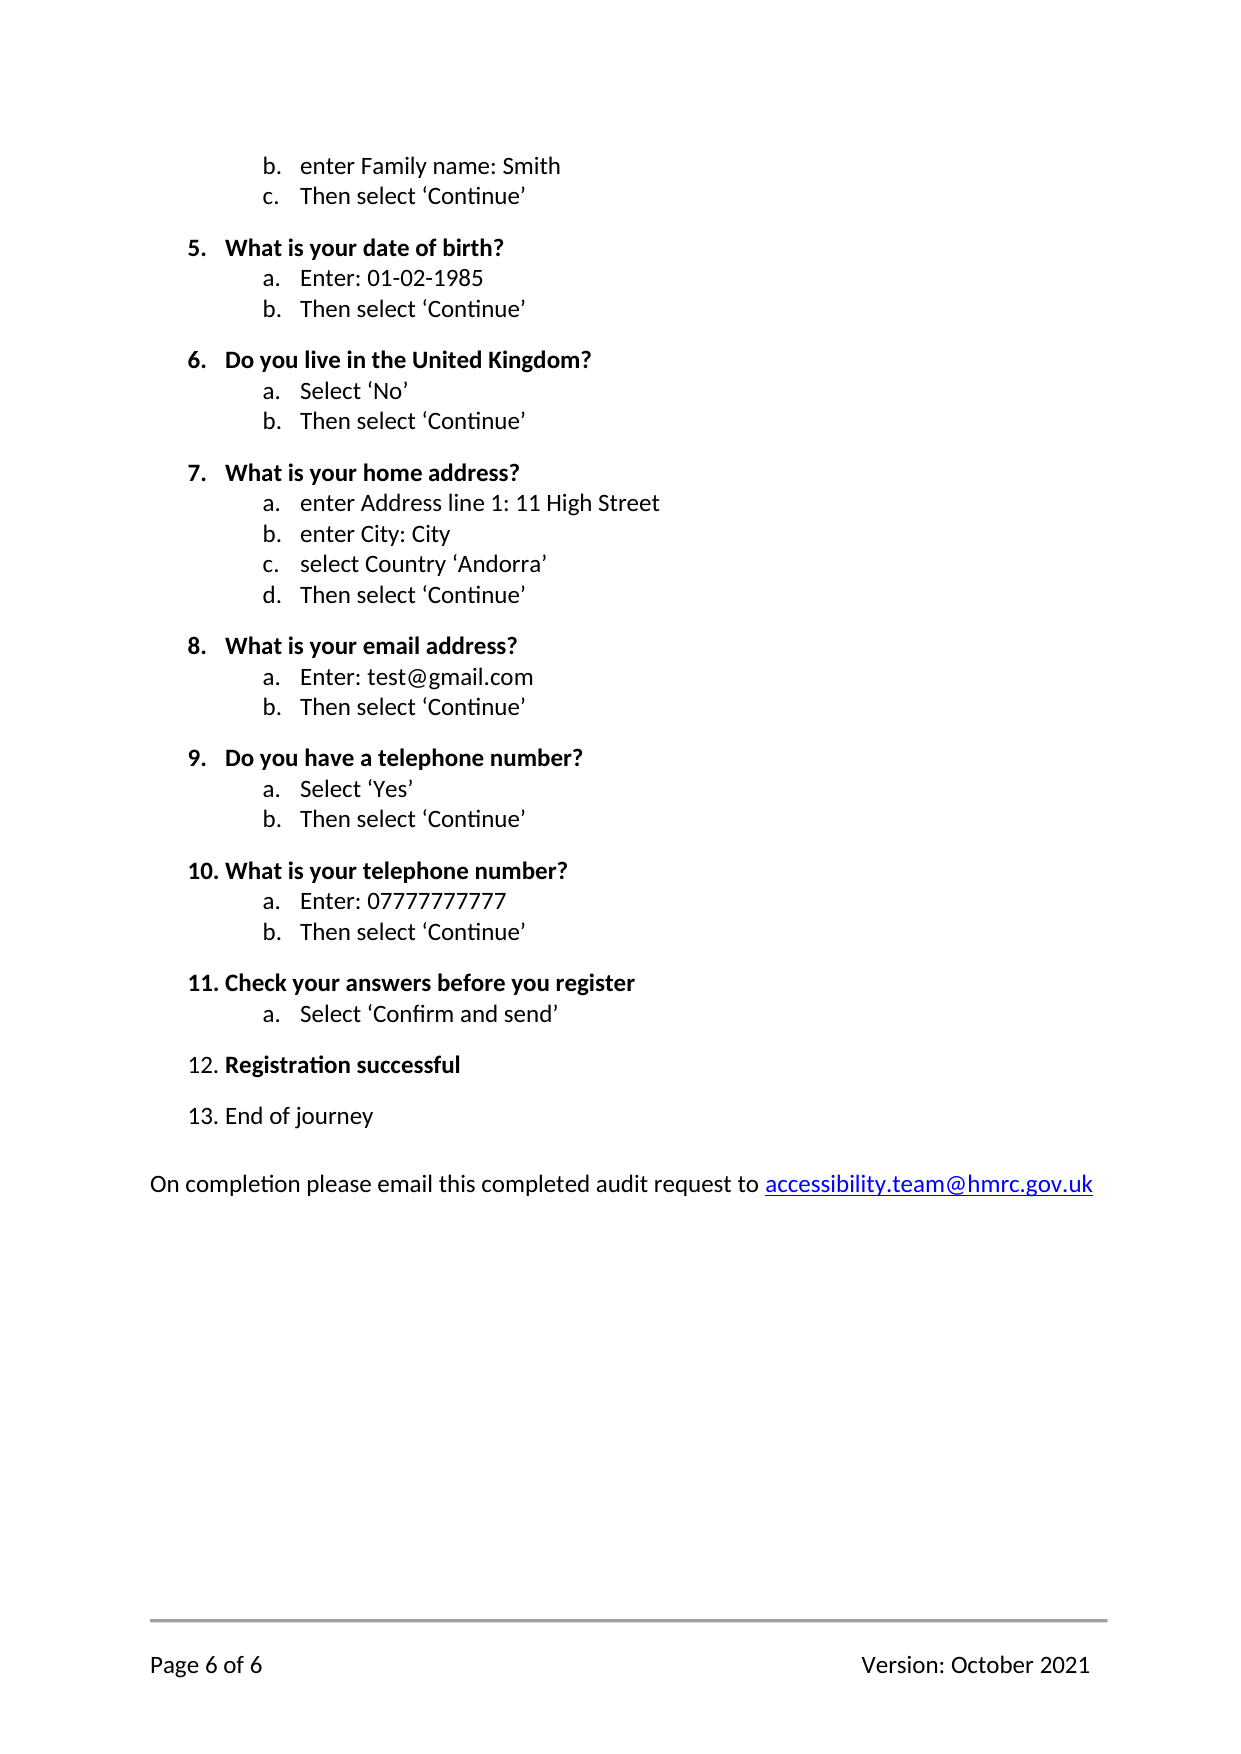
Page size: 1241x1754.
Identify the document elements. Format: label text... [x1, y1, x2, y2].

list Select ‘Yes’ [262, 773, 1107, 803]
list What is your email address? [187, 630, 1107, 661]
list enter Address line 1: 11 High Street [262, 487, 1107, 518]
list Do you have a telephone number? [187, 742, 1107, 773]
list What is your home address? [187, 457, 1107, 487]
list Enter: 07777777777 [262, 885, 1107, 916]
list Then select ‘Continue’ [262, 579, 1107, 609]
list Then select ‘Continue’ [262, 691, 1107, 722]
list enter Family name: Smith [262, 150, 1107, 181]
list enter City: City [262, 518, 1107, 548]
list Do you live in the United Kingdom? [187, 344, 1107, 375]
list What is your date of birth? [187, 232, 1107, 262]
list Then select ‘Continue’ [262, 293, 1107, 323]
list select Country ‘Andorra’ [262, 548, 1107, 579]
list What is your telephone number? [187, 855, 1107, 885]
list Registration successful [187, 1049, 1107, 1080]
list Select ‘No’ [262, 375, 1107, 405]
list Select ‘Confirm and send’ [262, 998, 1107, 1028]
list Check your answers before you register [187, 967, 1107, 998]
text On completion please email this completed audit request to accessibility.team@hmrc.gov.uk [150, 1168, 1107, 1199]
list Enter: 01-02-1985 [262, 262, 1107, 293]
list Then select ‘Continue’ [262, 181, 1107, 211]
list End of journey [187, 1101, 1107, 1131]
list Enter: test@gmail.com [262, 661, 1107, 691]
list Then select ‘Continue’ [262, 916, 1107, 946]
list Then select ‘Continue’ [262, 803, 1107, 834]
list Then select ‘Continue’ [262, 405, 1107, 436]
